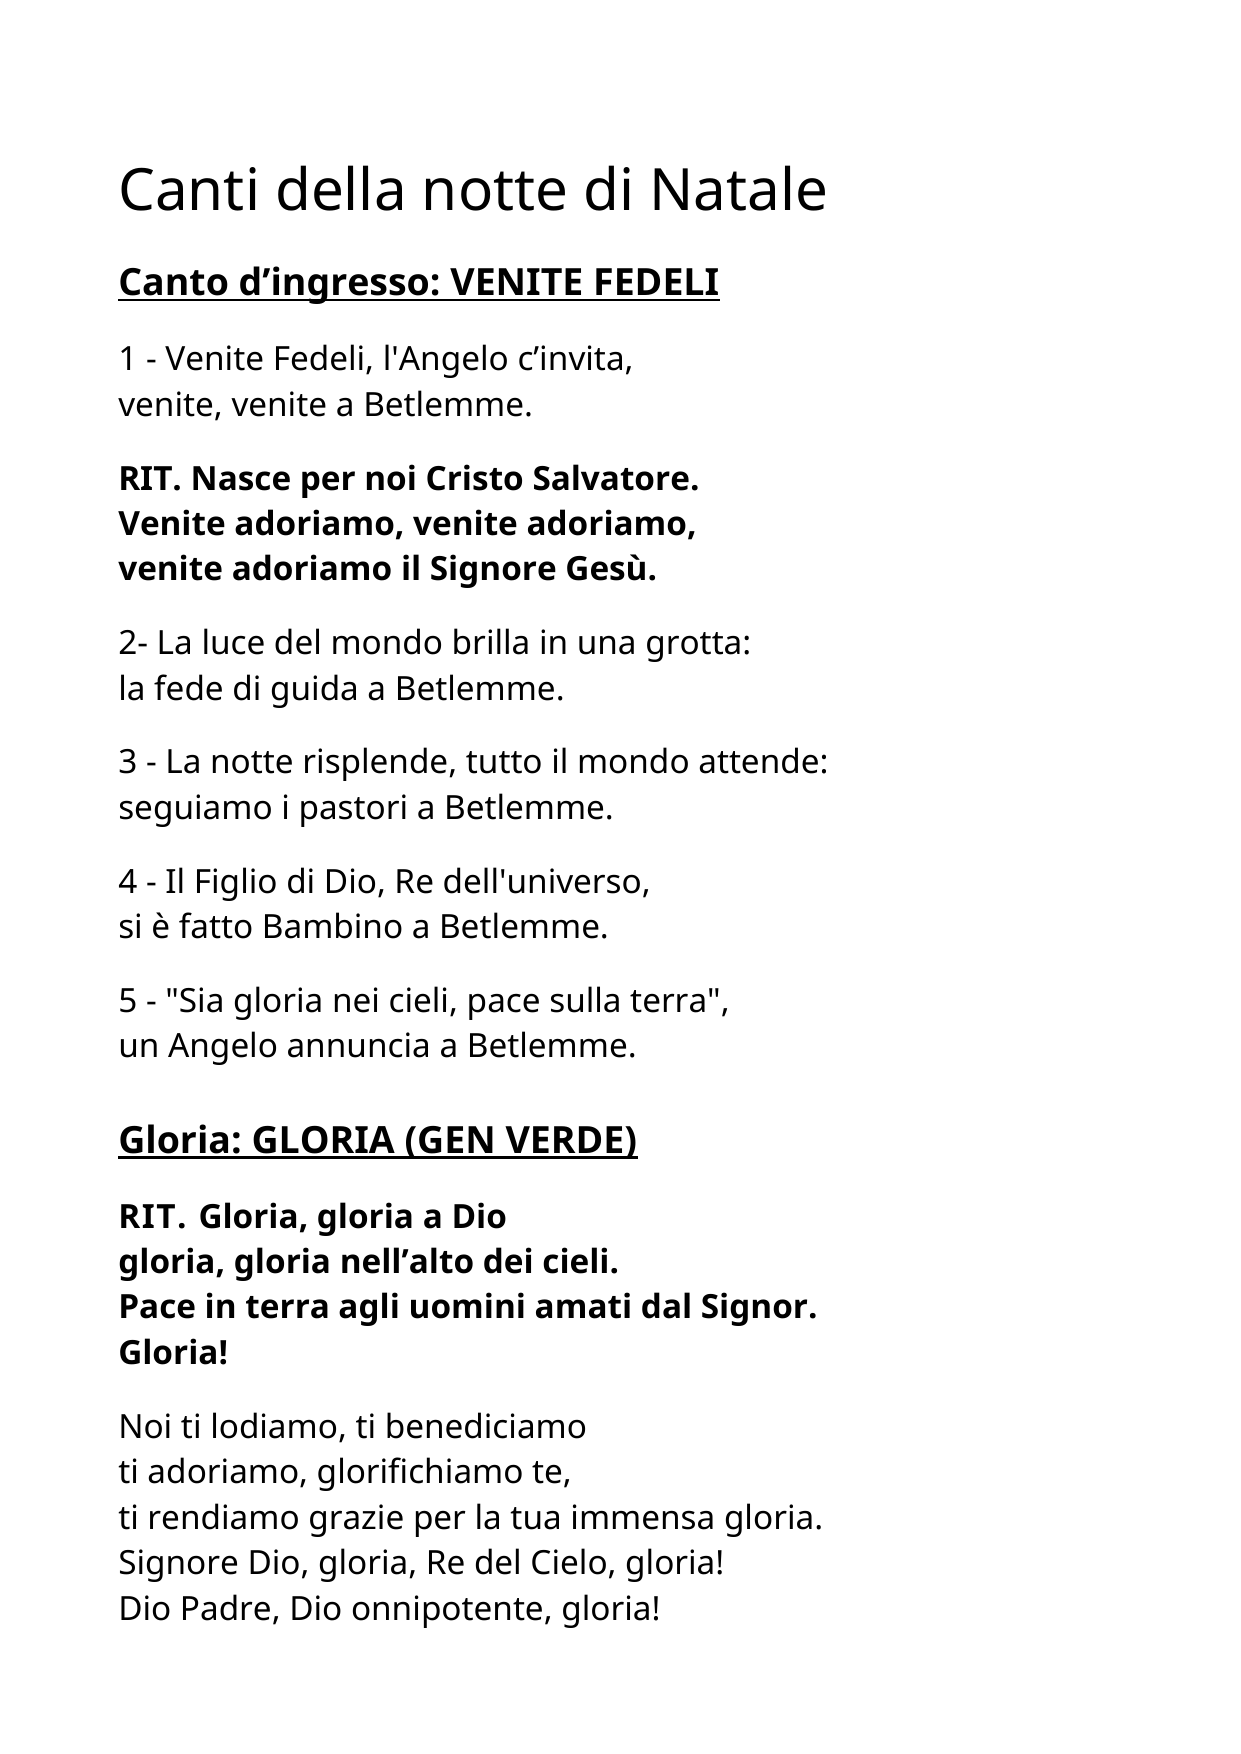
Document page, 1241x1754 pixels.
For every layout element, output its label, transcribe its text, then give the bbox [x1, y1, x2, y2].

text Venite adoriamo, venite adoriamo, [118, 500, 1122, 545]
text gloria, gloria nell’alto dei cieli. Pace in terra agli uomini amati dal Signor. [118, 1238, 1122, 1329]
text Gloria! [118, 1329, 1122, 1374]
text si è fatto Bambino a Betlemme. [118, 903, 1122, 948]
text seguiamo i pastori a Betlemme. [118, 784, 1122, 829]
text 3 - La notte risplende, tutto il mondo attende: [118, 738, 1122, 784]
text 1 - Venite Fedeli, l'Angelo c’invita, [118, 335, 1122, 380]
text 4 - Il Figlio di Dio, Re dell'universo, [118, 857, 1122, 903]
text Canti della notte di Natale [118, 148, 1122, 227]
text venite, venite a Betlemme. [118, 380, 1122, 426]
text Signore Dio, gloria, Re del Cielo, gloria! Dio Padre, Dio onnipotente, gloria! [118, 1539, 1122, 1630]
text 2- La luce del mondo brilla in una grotta: [118, 619, 1122, 664]
text Gloria: GLORIA (GEN VERDE) [118, 1113, 1122, 1164]
text la fede di guida a Betlemme. [118, 664, 1122, 710]
text Noi ti lodiamo, ti benediciamo ti adoriamo, glorifichiamo te, ti rendiamo grazie per la tua immensa gloria. [118, 1403, 1122, 1539]
text venite adoriamo il Signore Gesù. [118, 545, 1122, 591]
text 5 - "Sia gloria nei cieli, pace sulla terra", [118, 977, 1122, 1022]
text RIT. Nasce per noi Cristo Salvatore. [118, 454, 1122, 500]
text Canto d’ingresso: VENITE FEDELI [118, 256, 1122, 307]
text un Angelo annuncia a Betlemme. [118, 1022, 1122, 1068]
text RIT. Gloria, gloria a Dio [118, 1192, 1122, 1238]
